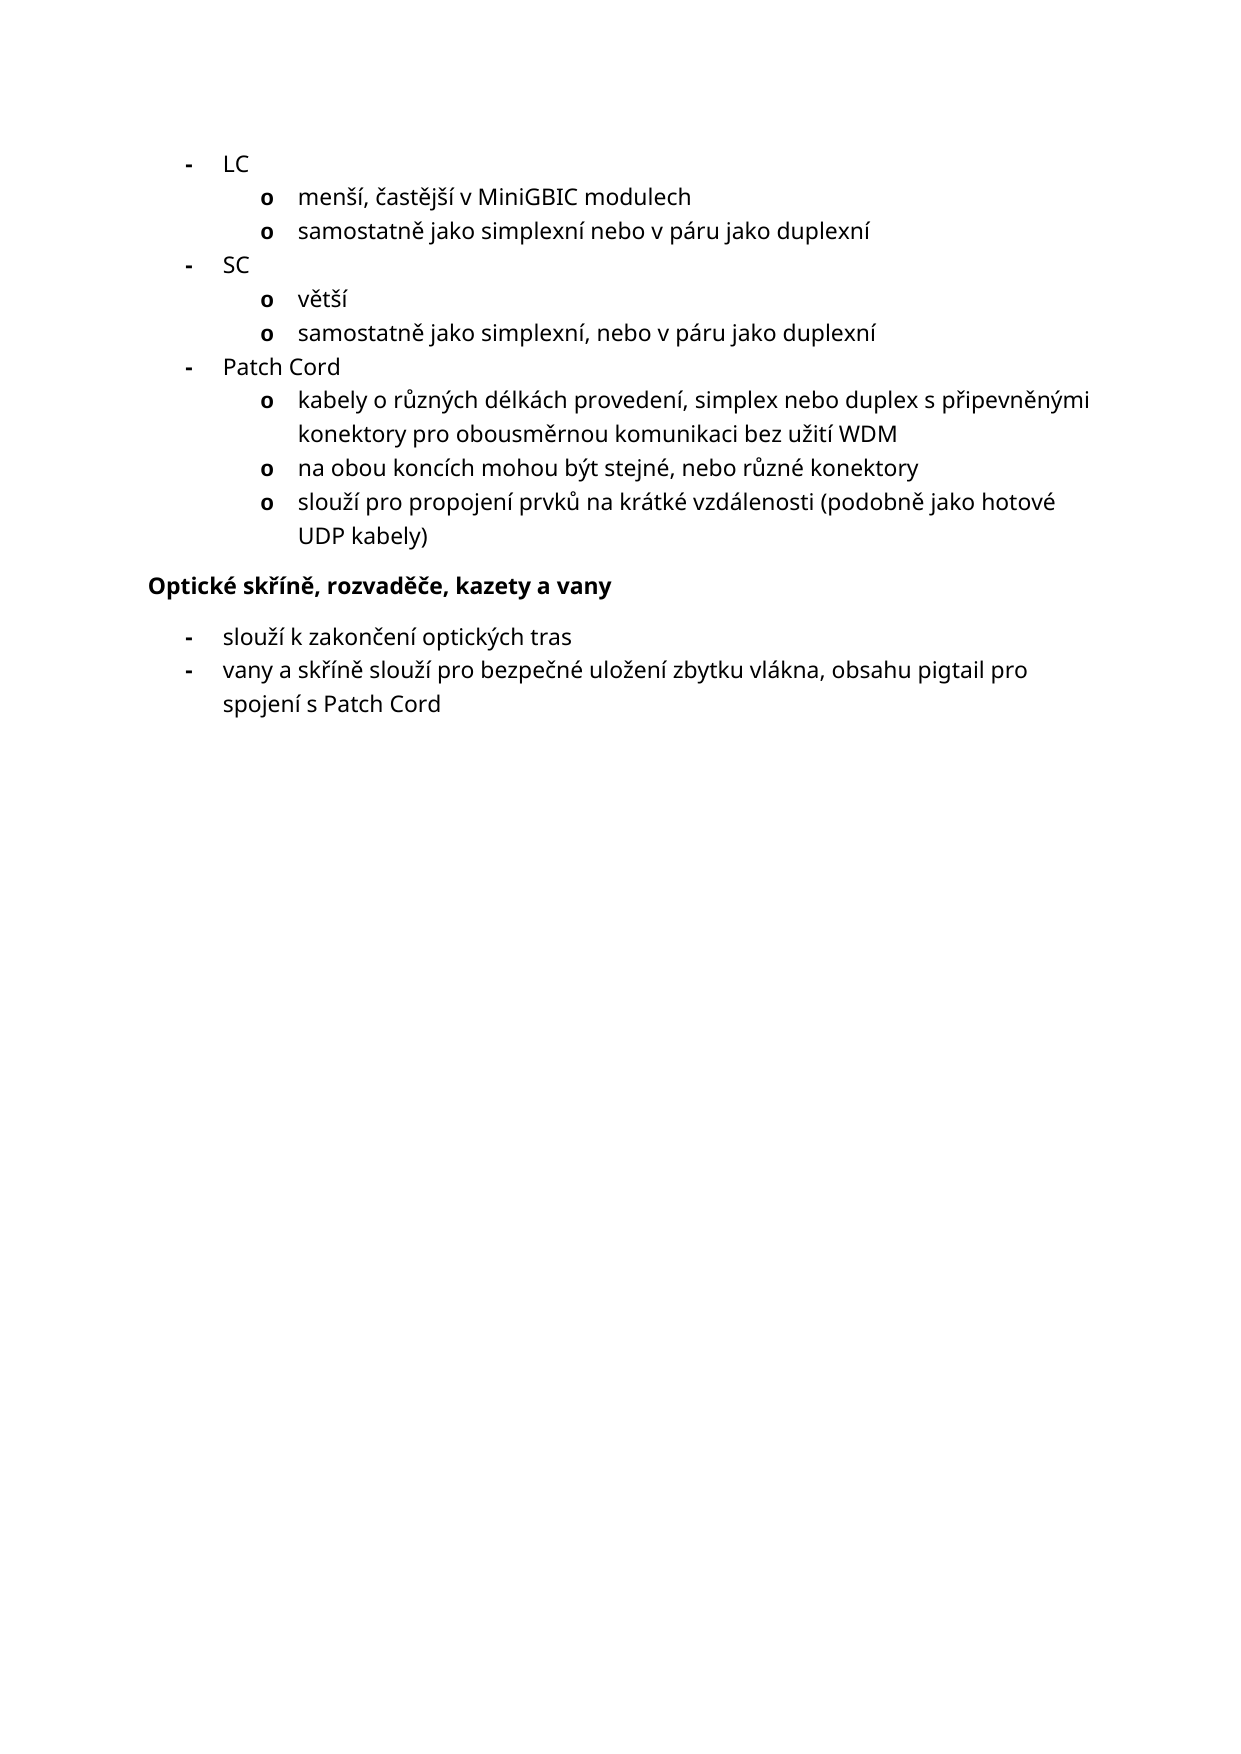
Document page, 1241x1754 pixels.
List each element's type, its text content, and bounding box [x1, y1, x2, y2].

list menší, častější v MiniGBIC modulech [260, 181, 1093, 213]
list větší [260, 283, 1093, 314]
list slouží pro propojení prvků na krátké vzdálenosti (podobně jako hotové UDP kabely) [260, 486, 1093, 551]
list kabely o různých délkách provedení, simplex nebo duplex s připevněnými konektory pro obousměrnou komunikaci bez užití WDM [260, 384, 1093, 449]
list slouží k zakončení optických tras [185, 620, 1093, 652]
list na obou koncích mohou být stejné, nebo různé konektory [260, 452, 1093, 483]
text Optické skříně, rozvaděče, kazety a vany [148, 570, 1093, 601]
list LC [185, 148, 1093, 179]
list Patch Cord [185, 351, 1093, 382]
list SC [185, 249, 1093, 280]
list samostatně jako simplexní, nebo v páru jako duplexní [260, 317, 1093, 348]
list vany a skříně slouží pro bezpečné uložení zbytku vlákna, obsahu pigtail pro spojení s Patch Cord [185, 654, 1093, 719]
list samostatně jako simplexní nebo v páru jako duplexní [260, 215, 1093, 247]
